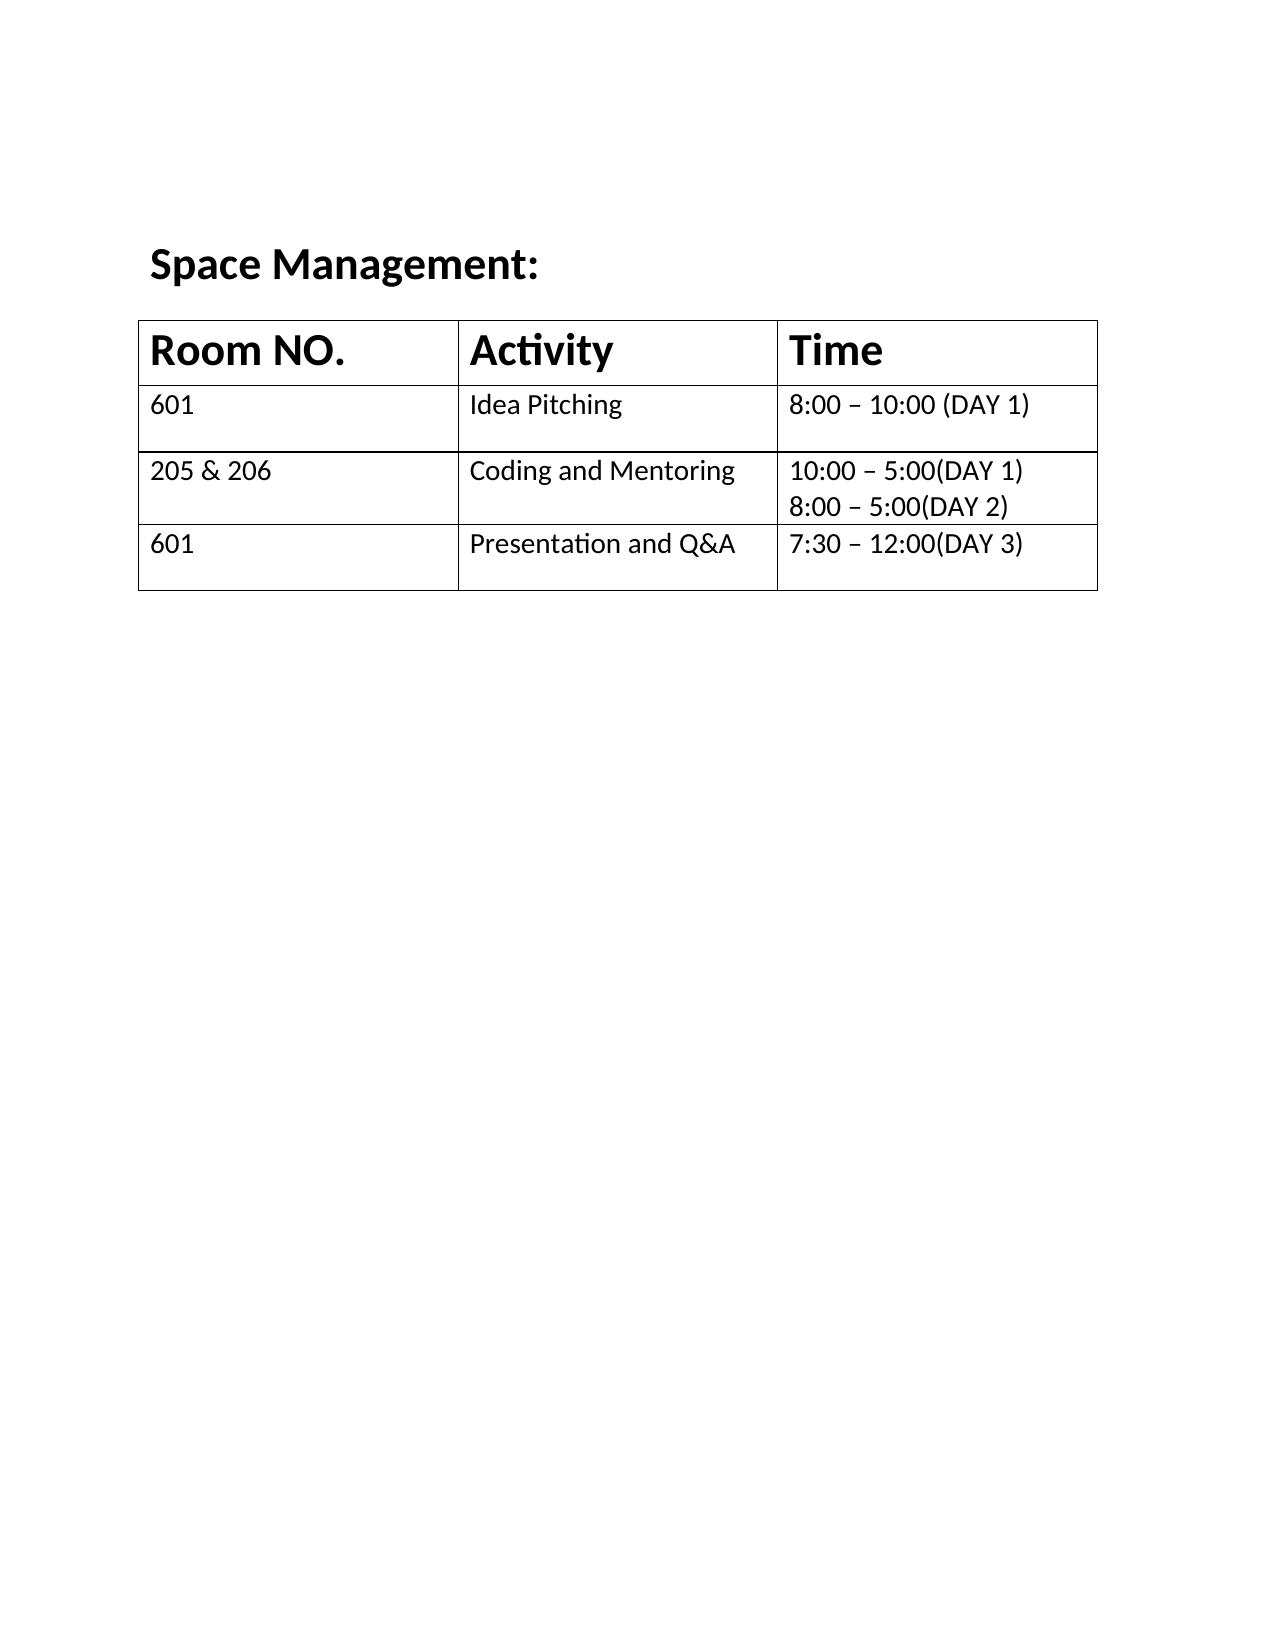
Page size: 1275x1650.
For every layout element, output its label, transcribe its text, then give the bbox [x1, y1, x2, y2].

table_cell Coding and Mentoring [459, 453, 777, 524]
table_cell 601 [139, 525, 458, 590]
table_header Room NO. [139, 321, 458, 385]
table_header Activity [459, 321, 777, 385]
table_cell Idea Pitching [459, 386, 777, 451]
table_header Time [778, 321, 1097, 385]
table_cell Presentation and Q&A [459, 525, 777, 590]
table_cell 8:00 – 10:00 (DAY 1) [778, 386, 1097, 451]
table_cell 601 [139, 386, 458, 451]
table_cell 7:30 – 12:00(DAY 3) [778, 525, 1097, 590]
table_cell 205 & 206 [139, 453, 458, 524]
table_cell 10:00 – 5:00(DAY 1) 8:00 – 5:00(DAY 2) [778, 453, 1097, 524]
text Space Management: [150, 235, 1125, 291]
